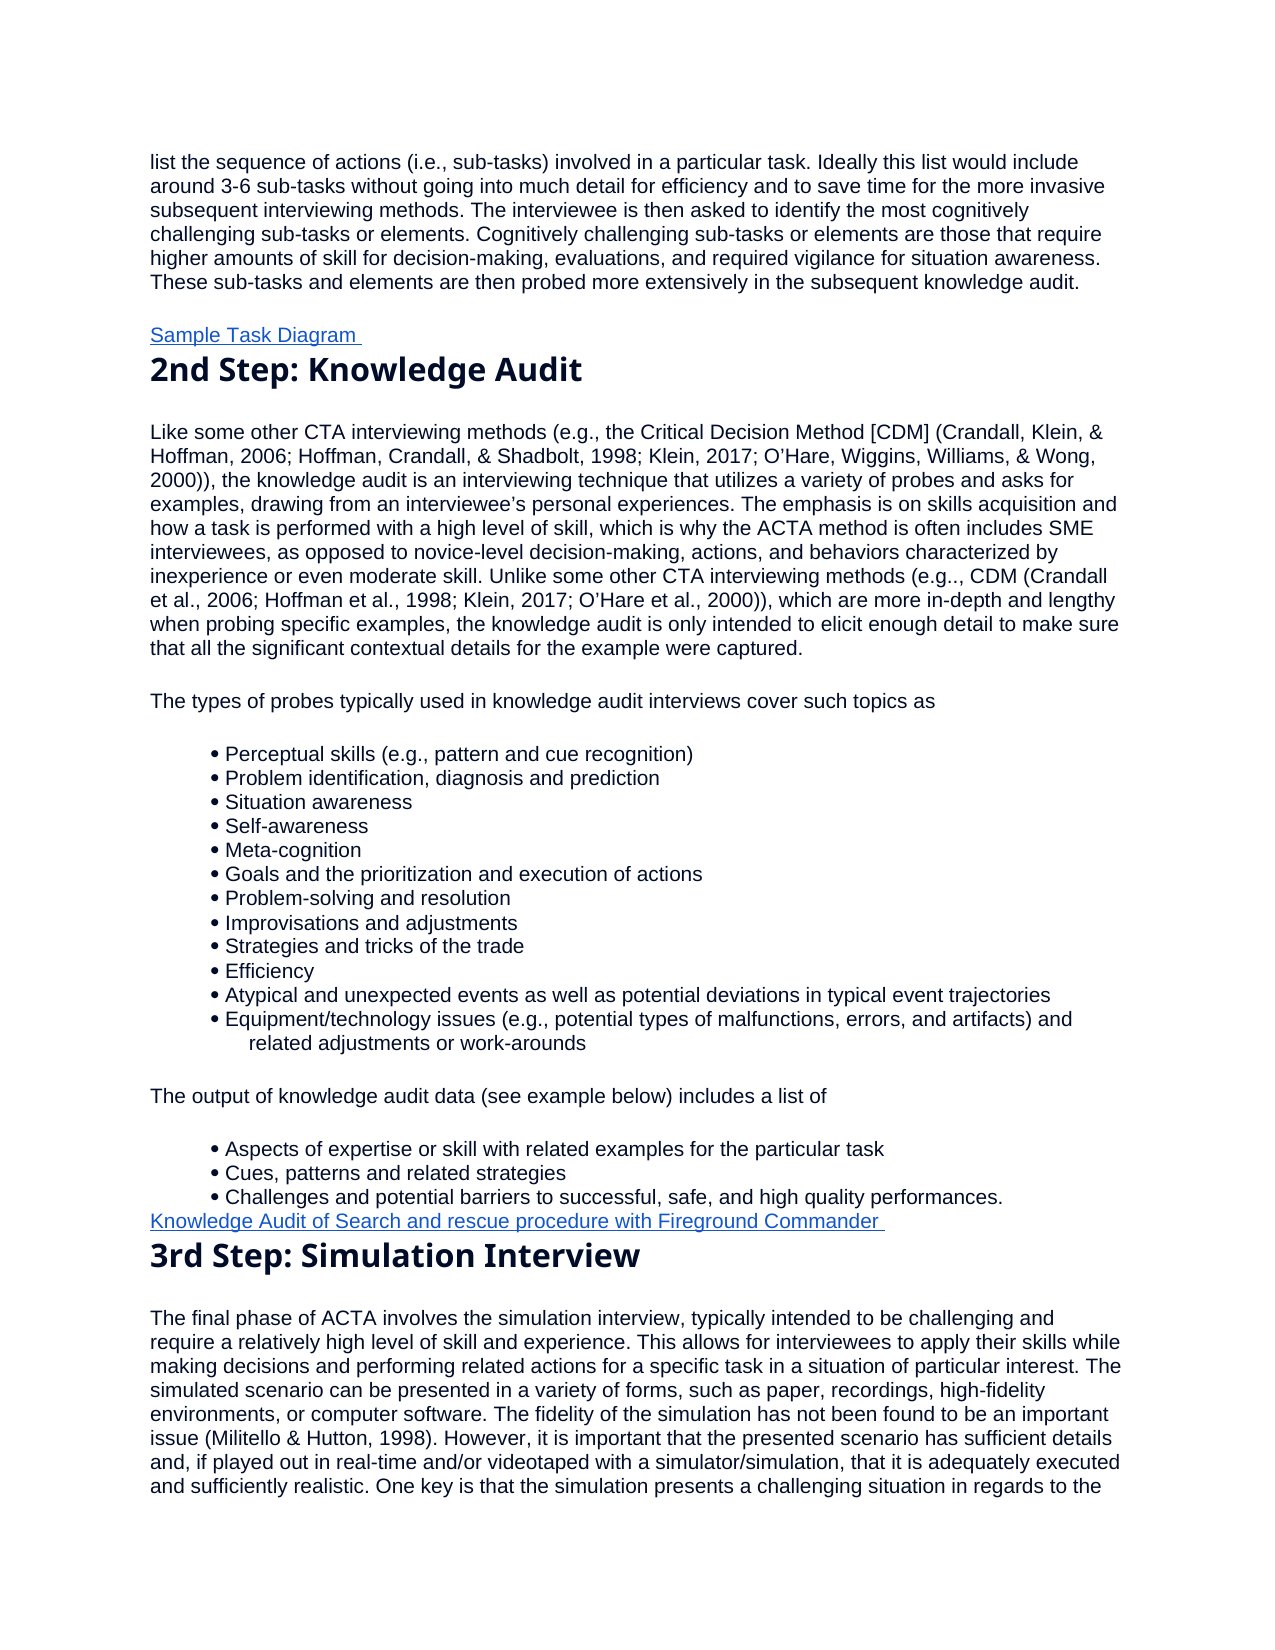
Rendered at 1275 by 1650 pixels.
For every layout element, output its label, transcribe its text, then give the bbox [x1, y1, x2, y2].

text The types of probes typically used in knowledge audit interviews cover such topics as [150, 689, 1125, 713]
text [150, 150, 1125, 294]
text Like some other CTA interviewing methods (e.g., the Critical Decision Method [CDM] (Crandall, Klein, & Hoffman, 2006; Hoffman, Crandall, & Shadbolt, 1998; Klein, 2017; O’Hare, Wiggins, Williams, & Wong, 2000)), the knowledge audit is an interviewing technique that utilizes a variety of probes and asks for examples, drawing from an interviewee’s personal experiences. The emphasis is on skills acquisition and how a task is performed with a high level of skill, which is why the ACTA method is often includes SME interviewees, as opposed to novice-level decision-making, actions, and behaviors characterized by inexperience or even moderate skill. Unlike some other CTA interviewing methods (e.g.., CDM (Crandall et al., 2006; Hoffman et al., 1998; Klein, 2017; O’Hare et al., 2000)), which are more in-depth and lengthy when probing specific examples, the knowledge audit is only intended to elicit enough detail to make sure that all the significant contextual details for the example were captured. [150, 420, 1125, 659]
list Efficiency [211, 958, 1125, 982]
text 2nd Step: Knowledge Audit [150, 347, 1125, 391]
list Problem-solving and resolution [211, 886, 1125, 910]
list Goals and the prioritization and execution of actions [211, 862, 1125, 886]
list Improvisations and adjustments [211, 910, 1125, 934]
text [150, 1306, 1125, 1498]
list Self-awareness [211, 814, 1125, 838]
list Strategies and tricks of the trade [211, 934, 1125, 958]
text 3rd Step: Simulation Interview [150, 1233, 1125, 1277]
list Equipment/technology issues (e.g., potential types of malfunctions, errors, and artifacts) and related adjustments or work-arounds [211, 1007, 1125, 1054]
list Problem identification, diagnosis and prediction [211, 766, 1125, 790]
list Perceptual skills (e.g., pattern and cue recognition) [211, 742, 1125, 766]
list Cues, patterns and related strategies [211, 1161, 1125, 1185]
list Atypical and unexpected events as well as potential deviations in typical event trajectories [211, 982, 1125, 1007]
list Situation awareness [211, 790, 1125, 814]
list Meta-cognition [211, 838, 1125, 862]
text Sample Task Diagram [150, 323, 1125, 347]
list Challenges and potential barriers to successful, safe, and high quality performances. [211, 1185, 1125, 1209]
text The output of knowledge audit data (see example below) includes a list of [150, 1084, 1125, 1108]
list Aspects of expertise or skill with related examples for the particular task [211, 1137, 1125, 1161]
text Knowledge Audit of Search and rescue procedure with Fireground Commander [150, 1209, 1125, 1233]
